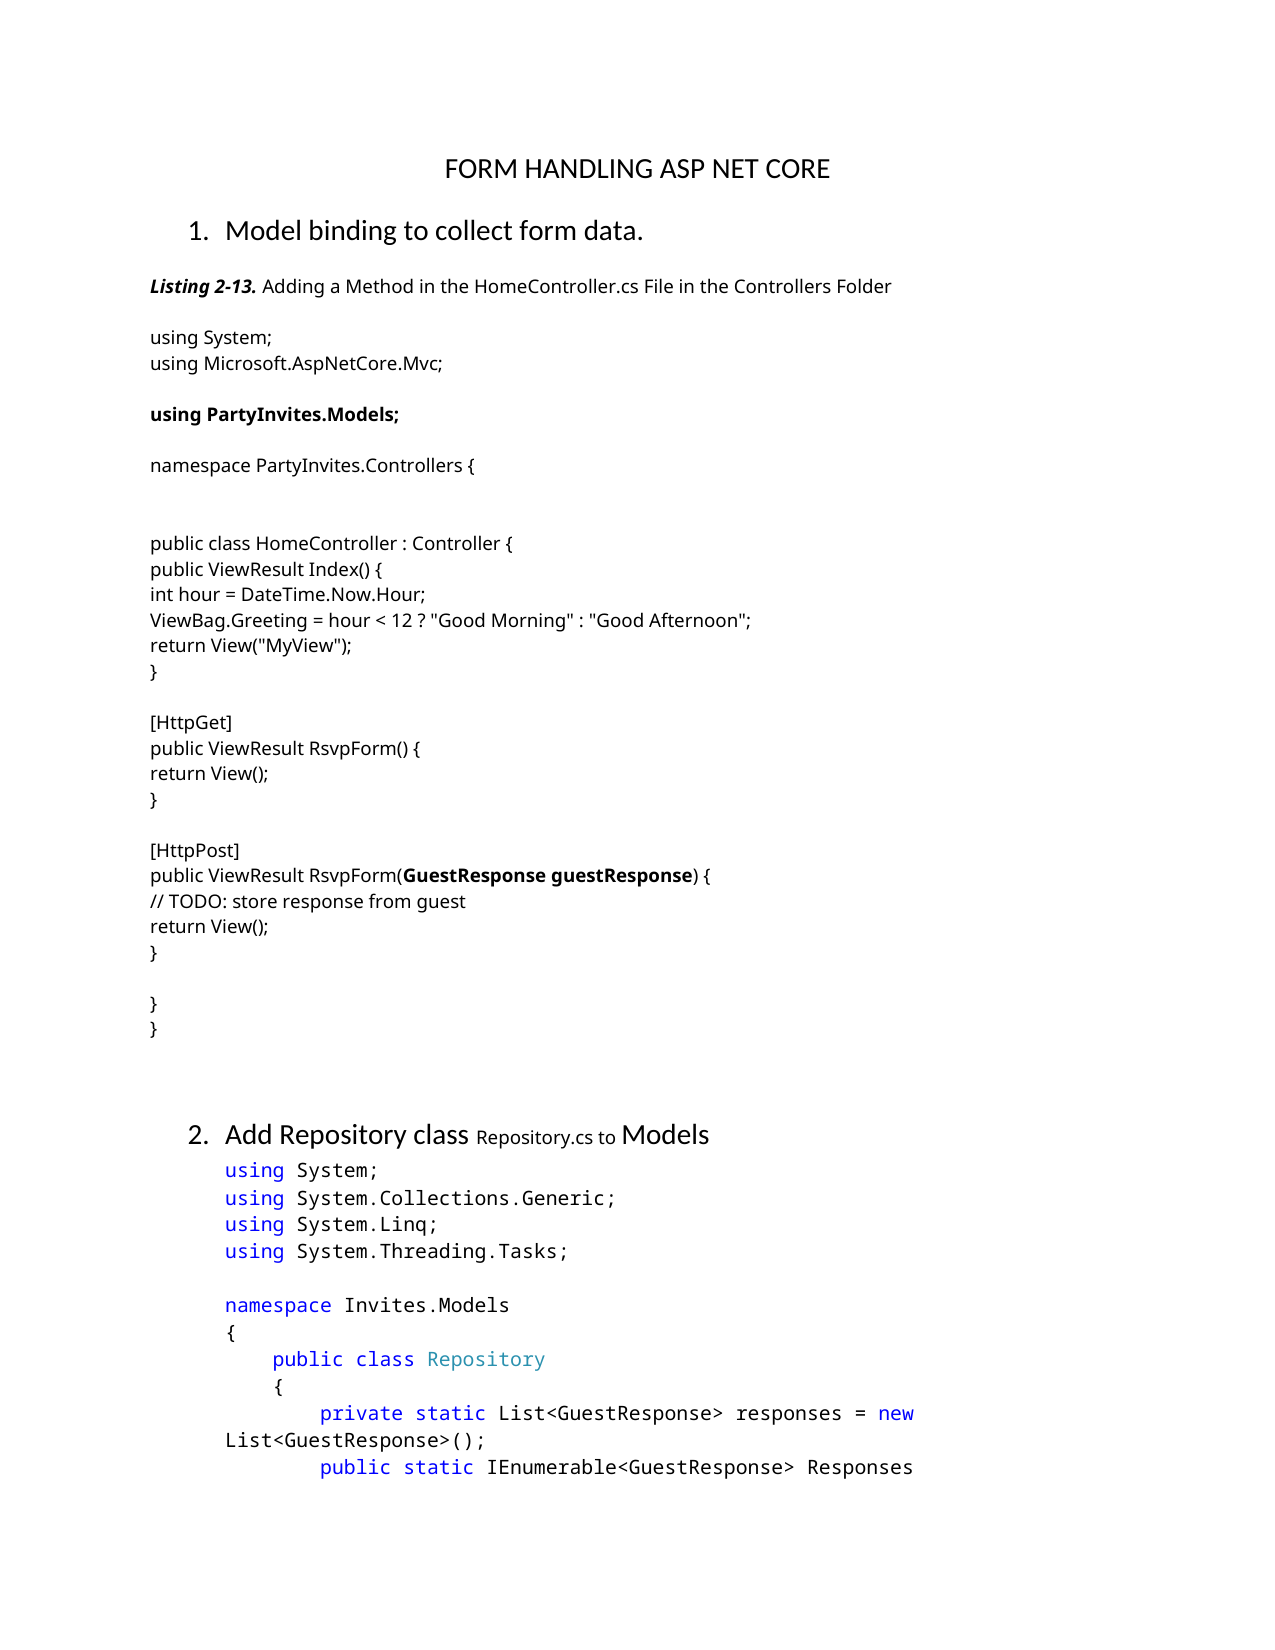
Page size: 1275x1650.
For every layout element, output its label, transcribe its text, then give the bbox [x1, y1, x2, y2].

list { [225, 1319, 1125, 1346]
text ViewBag.Greeting = hour < 12 ? "Good Morning" : "Good Afternoon"; [150, 607, 1125, 633]
list using System; [225, 1157, 1125, 1184]
text namespace PartyInvites.Controllers { [150, 452, 1125, 478]
text int hour = DateTime.Now.Hour; [150, 582, 1125, 607]
text } [150, 990, 1125, 1016]
text } [150, 658, 1125, 684]
text public ViewResult RsvpForm() { [150, 735, 1125, 760]
text return View(); [150, 760, 1125, 786]
text public class HomeController : Controller { [150, 531, 1125, 556]
text using Microsoft.AspNetCore.Mvc; [150, 350, 1125, 376]
list namespace Invites.Models [225, 1292, 1125, 1319]
text [HttpPost] [150, 837, 1125, 862]
text return View(); [150, 913, 1125, 939]
text FORM HANDLING ASP NET CORE [150, 150, 1125, 186]
list using System.Collections.Generic; [225, 1184, 1125, 1211]
text } [150, 1016, 1125, 1041]
text public ViewResult RsvpForm(GuestResponse guestResponse) { [150, 862, 1125, 888]
text [HttpGet] [150, 709, 1125, 735]
text Listing 2-13. Adding a Method in the HomeController.cs File in the Controllers Folder [150, 273, 1125, 299]
list public static IEnumerable<GuestResponse> Responses [225, 1453, 1125, 1481]
list Add Repository class Repository.cs to Models [187, 1116, 1125, 1151]
text // TODO: store response from guest [150, 888, 1125, 913]
text public ViewResult Index() { [150, 556, 1125, 582]
text } [150, 939, 1125, 964]
text using System; [150, 324, 1125, 350]
list public class Repository [225, 1346, 1125, 1373]
list { [225, 1373, 1125, 1399]
list Model binding to collect form data. [187, 212, 1125, 247]
text return View("MyView"); [150, 633, 1125, 658]
list private static List<GuestResponse> responses = new List<GuestResponse>(); [225, 1399, 1125, 1453]
text } [150, 786, 1125, 811]
list using System.Threading.Tasks; [225, 1238, 1125, 1265]
list using System.Linq; [225, 1211, 1125, 1238]
text using PartyInvites.Models; [150, 401, 1125, 427]
